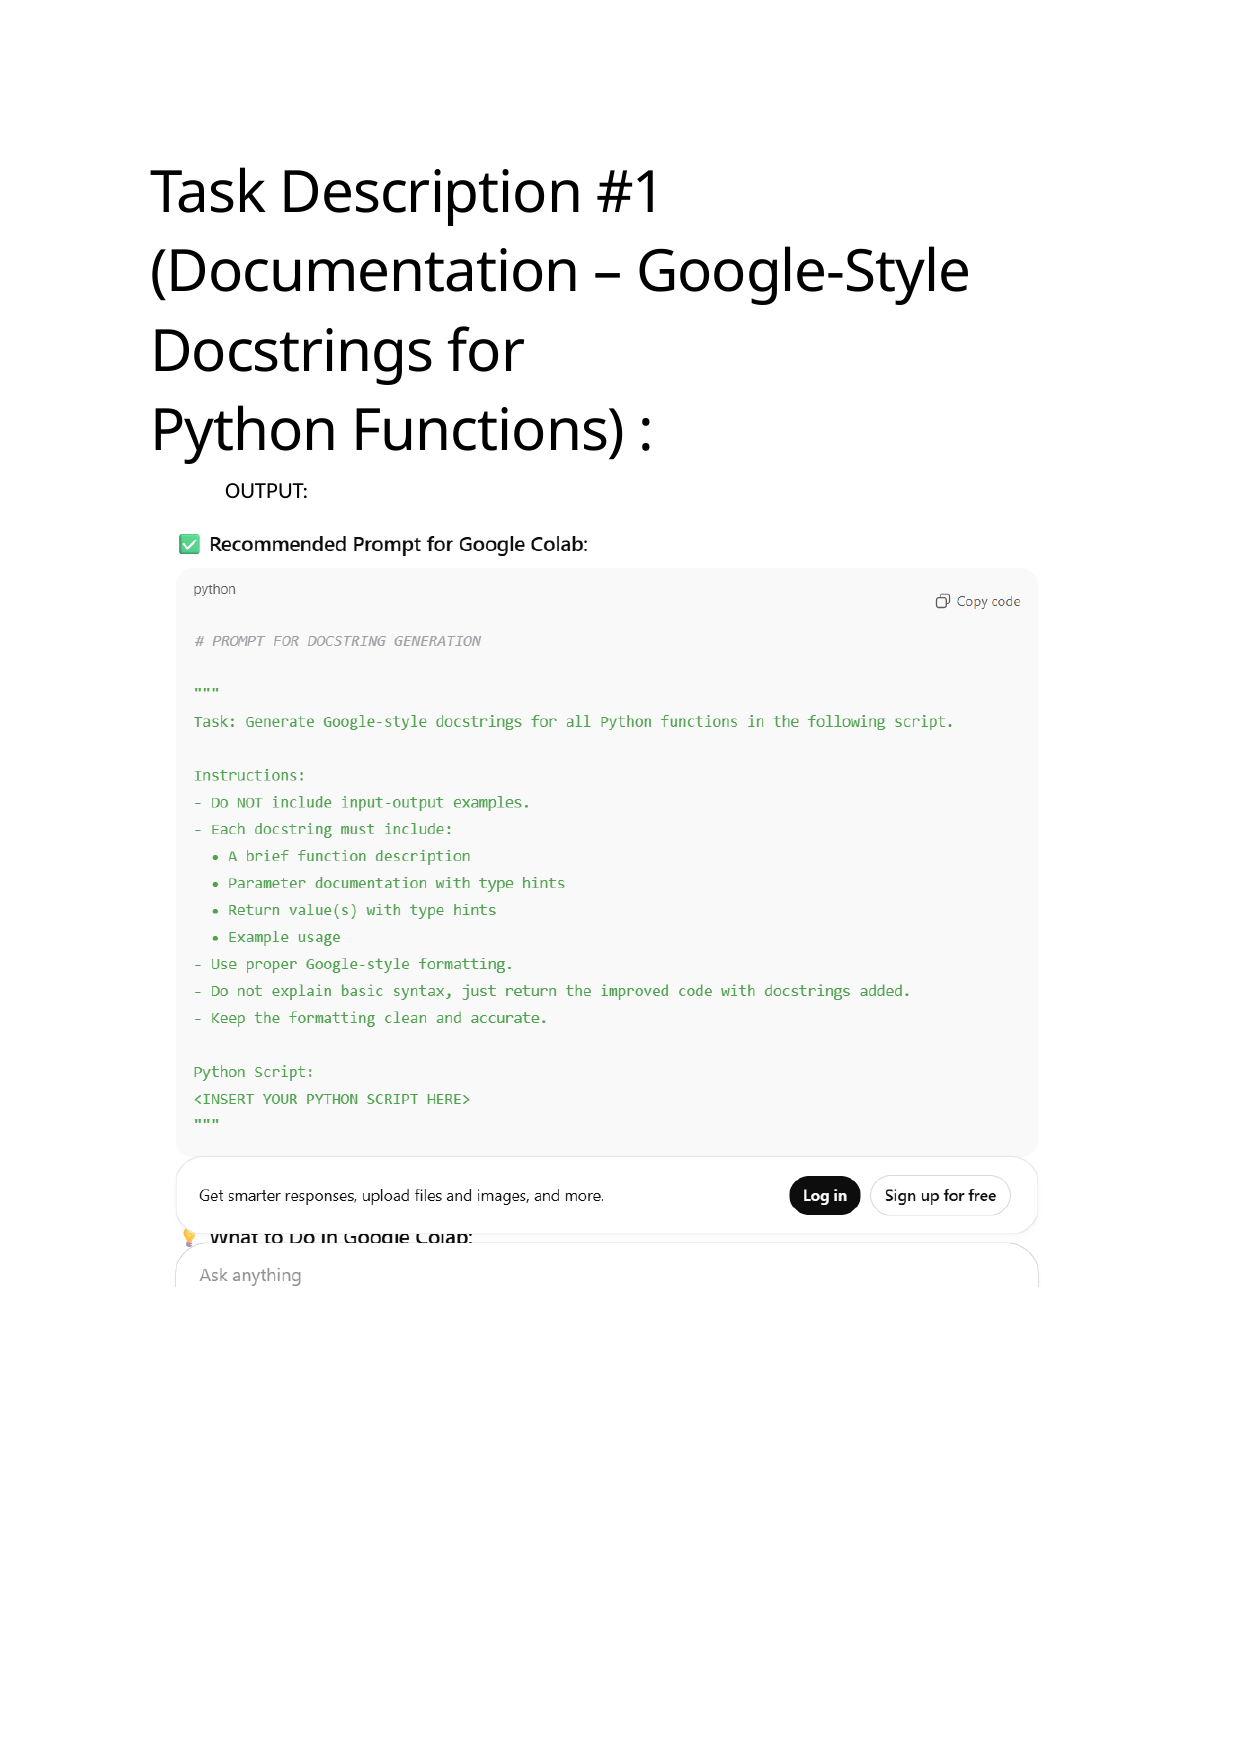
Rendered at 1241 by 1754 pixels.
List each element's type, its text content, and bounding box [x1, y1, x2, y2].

title Task Description #1 (Documentation – Google-Style Docstrings for Python Functions) : [150, 150, 1090, 468]
picture [150, 523, 1091, 1287]
text OUTPUT: [150, 476, 1090, 504]
